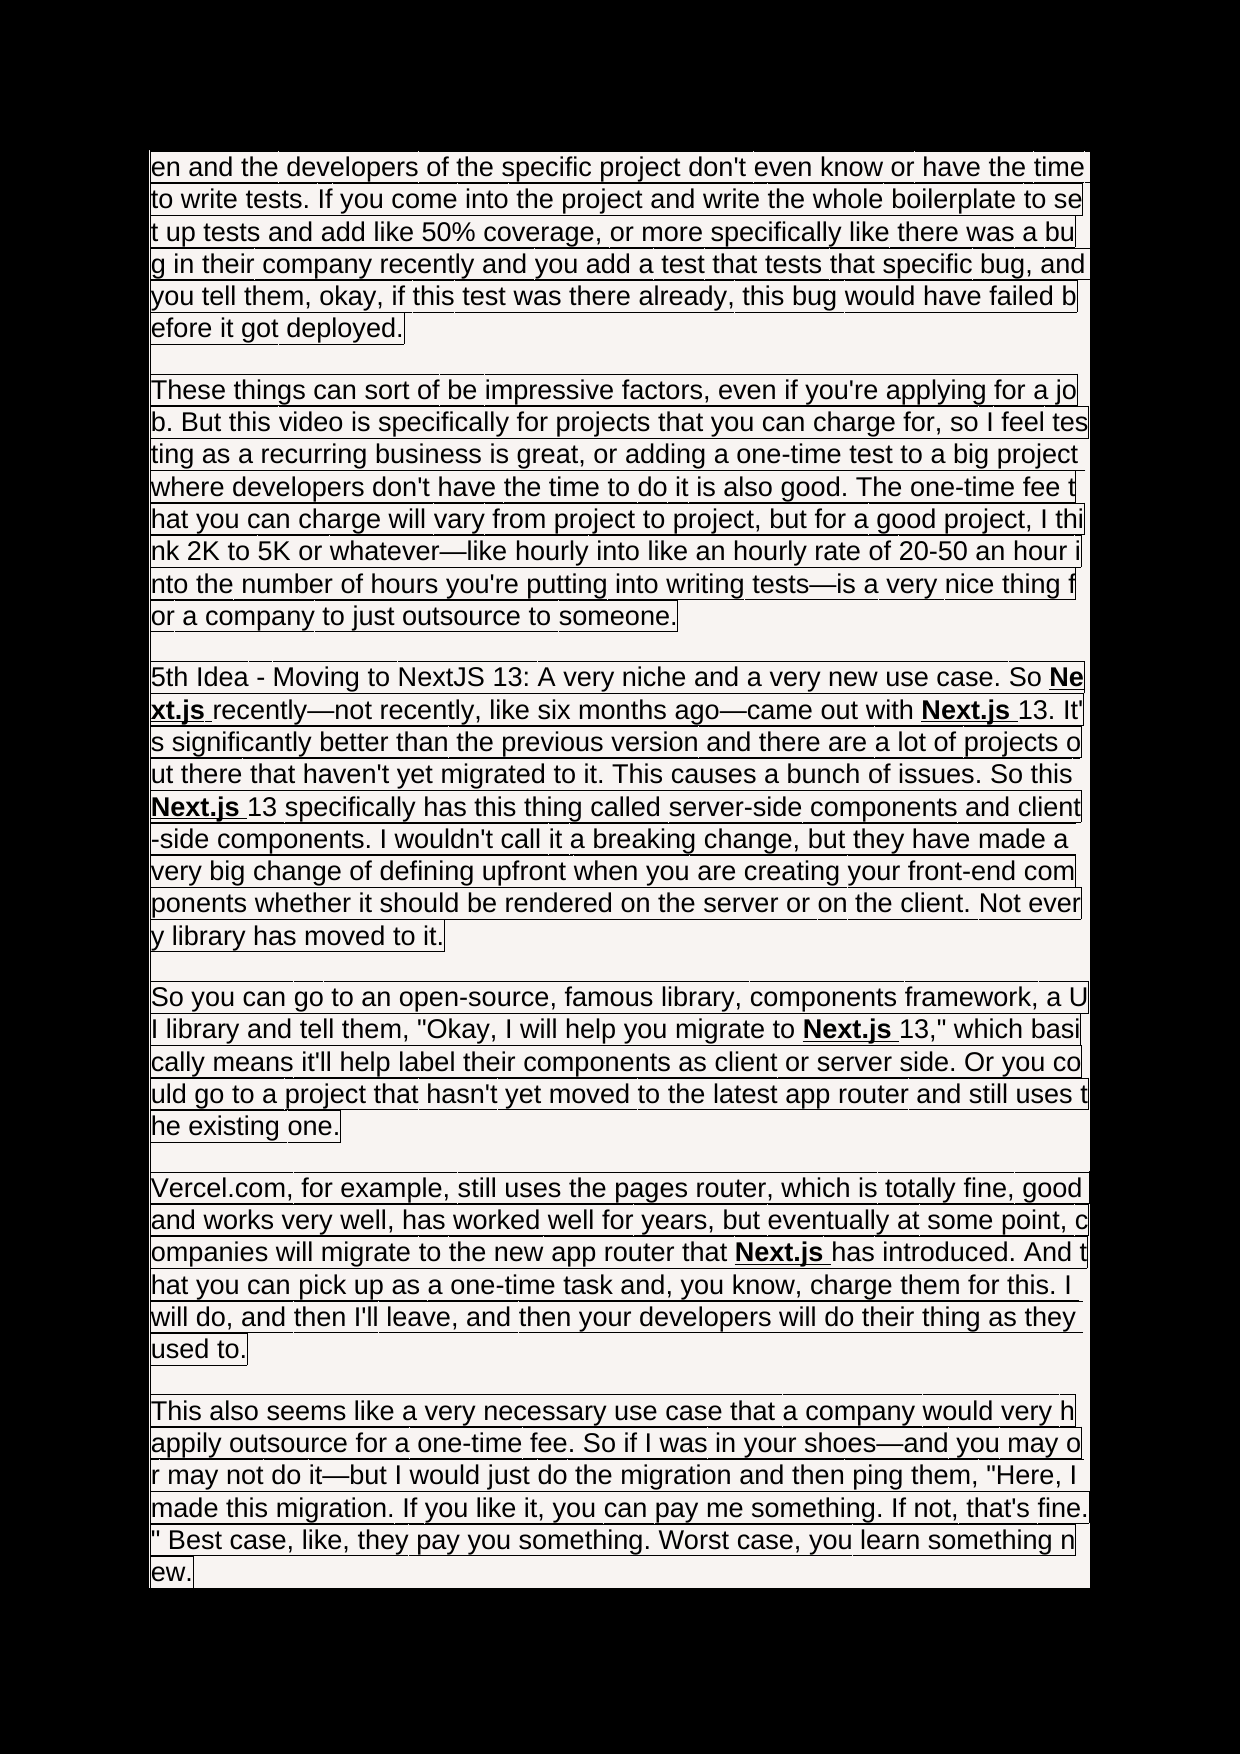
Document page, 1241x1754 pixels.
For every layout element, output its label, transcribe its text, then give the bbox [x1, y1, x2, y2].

text This also seems like a very necessary use case that a company would very happily outsource for a one-time fee. So if I was in your shoes—and you may or may not do it—but I would just do the migration and then ping them, "Here, I made this migration. If you like it, you can pay me something. If not, that's fine." Best case, like, they pay you something. Worst case, you learn something new. [194, 1524, 1090, 1588]
text Vercel.com, for example, still uses the pages router, which is totally fine, good and works very well, has worked well for years, but eventually at some point, companies will migrate to the new app router that Next.js has introduced. And that you can pick up as a one-time task and, you know, charge them for this. I will do, and then I'll leave, and then your developers will do their thing as they used to. [151, 1173, 1089, 1203]
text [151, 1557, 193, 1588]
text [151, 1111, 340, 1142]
text So you can go to an open-source, famous library, components framework, a UI library and tell them, "Okay, I will help you migrate to Next.js 13," which basically means it'll help label their components as client or server side. Or you could go to a project that hasn't yet moved to the latest app router and still uses the existing one. [151, 982, 1088, 1013]
text So you can go to an open-source, famous library, components framework, a UI library and tell them, "Okay, I will help you migrate to Next.js 13," which basically means it'll help label their components as client or server side. Or you could go to a project that hasn't yet moved to the latest app router and still uses the existing one. [151, 1046, 1081, 1077]
text So you can go to an open-source, famous library, components framework, a UI library and tell them, "Okay, I will help you migrate to Next.js 13," which basically means it'll help label their components as client or server side. Or you could go to a project that hasn't yet moved to the latest app router and still uses the existing one. [151, 1014, 1080, 1045]
text So you can go to an open-source, famous library, components framework, a UI library and tell them, "Okay, I will help you migrate to Next.js 13," which basically means it'll help label their components as client or server side. Or you could go to a project that hasn't yet moved to the latest app router and still uses the existing one. [151, 1079, 1088, 1109]
text This also seems like a very necessary use case that a company would very happily outsource for a one-time fee. So if I was in your shoes—and you may or may not do it—but I would just do the migration and then ping them, "Here, I made this migration. If you like it, you can pay me something. If not, that's fine." Best case, like, they pay you something. Worst case, you learn something new. [151, 1394, 1090, 1491]
text 5th Idea - Moving to NextJS 13: A very niche and a very new use case. So Next.js recently—not recently, like six months ago—came out with Next.js 13. It's significantly better than the previous version and there are a lot of projects out there that haven't yet migrated to it. This causes a bunch of issues. So this Next.js 13 specifically has this thing called server-side components and client-side components. I wouldn't call it a breaking change, but they have made a very big change of defining upfront when you are creating your front-end components whether it should be rendered on the server or on the client. Not every library has moved to it. [151, 660, 1090, 952]
text Vercel.com, for example, still uses the pages router, which is totally fine, good and works very well, has worked well for years, but eventually at some point, companies will migrate to the new app router that Next.js has introduced. And that you can pick up as a one-time task and, you know, charge them for this. I will do, and then I'll leave, and then your developers will do their thing as they used to. [151, 1204, 1090, 1365]
text These things can sort of be impressive factors, even if you're applying for a job. But this video is specifically for projects that you can charge for, so I feel testing as a recurring business is great, or adding a one-time test to a big project where developers don't have the time to do it is also good. The one-time fee that you can charge will vary from project to project, but for a good project, I think 2K to 5K or whatever—like hourly into like an hourly rate of 20-50 an hour into the number of hours you're putting into writing tests—is a very nice thing for a company to just outsource to someone. [151, 373, 1090, 632]
text This also seems like a very necessary use case that a company would very happily outsource for a one-time fee. So if I was in your shoes—and you may or may not do it—but I would just do the migration and then ping them, "Here, I made this migration. If you like it, you can pay me something. If not, that's fine." Best case, like, they pay you something. Worst case, you learn something new. [151, 1525, 1075, 1555]
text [151, 152, 1090, 182]
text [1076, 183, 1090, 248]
text So you can go to an open-source, famous library, components framework, a UI library and tell them, "Okay, I will help you migrate to Next.js 13," which basically means it'll help label their components as client or server side. Or you could go to a project that hasn't yet moved to the latest app router and still uses the existing one. [341, 980, 1090, 1142]
text This also seems like a very necessary use case that a company would very happily outsource for a one-time fee. So if I was in your shoes—and you may or may not do it—but I would just do the migration and then ping them, "Here, I made this migration. If you like it, you can pay me something. If not, that's fine." Best case, like, they pay you something. Worst case, you learn something new. [151, 1492, 1089, 1523]
